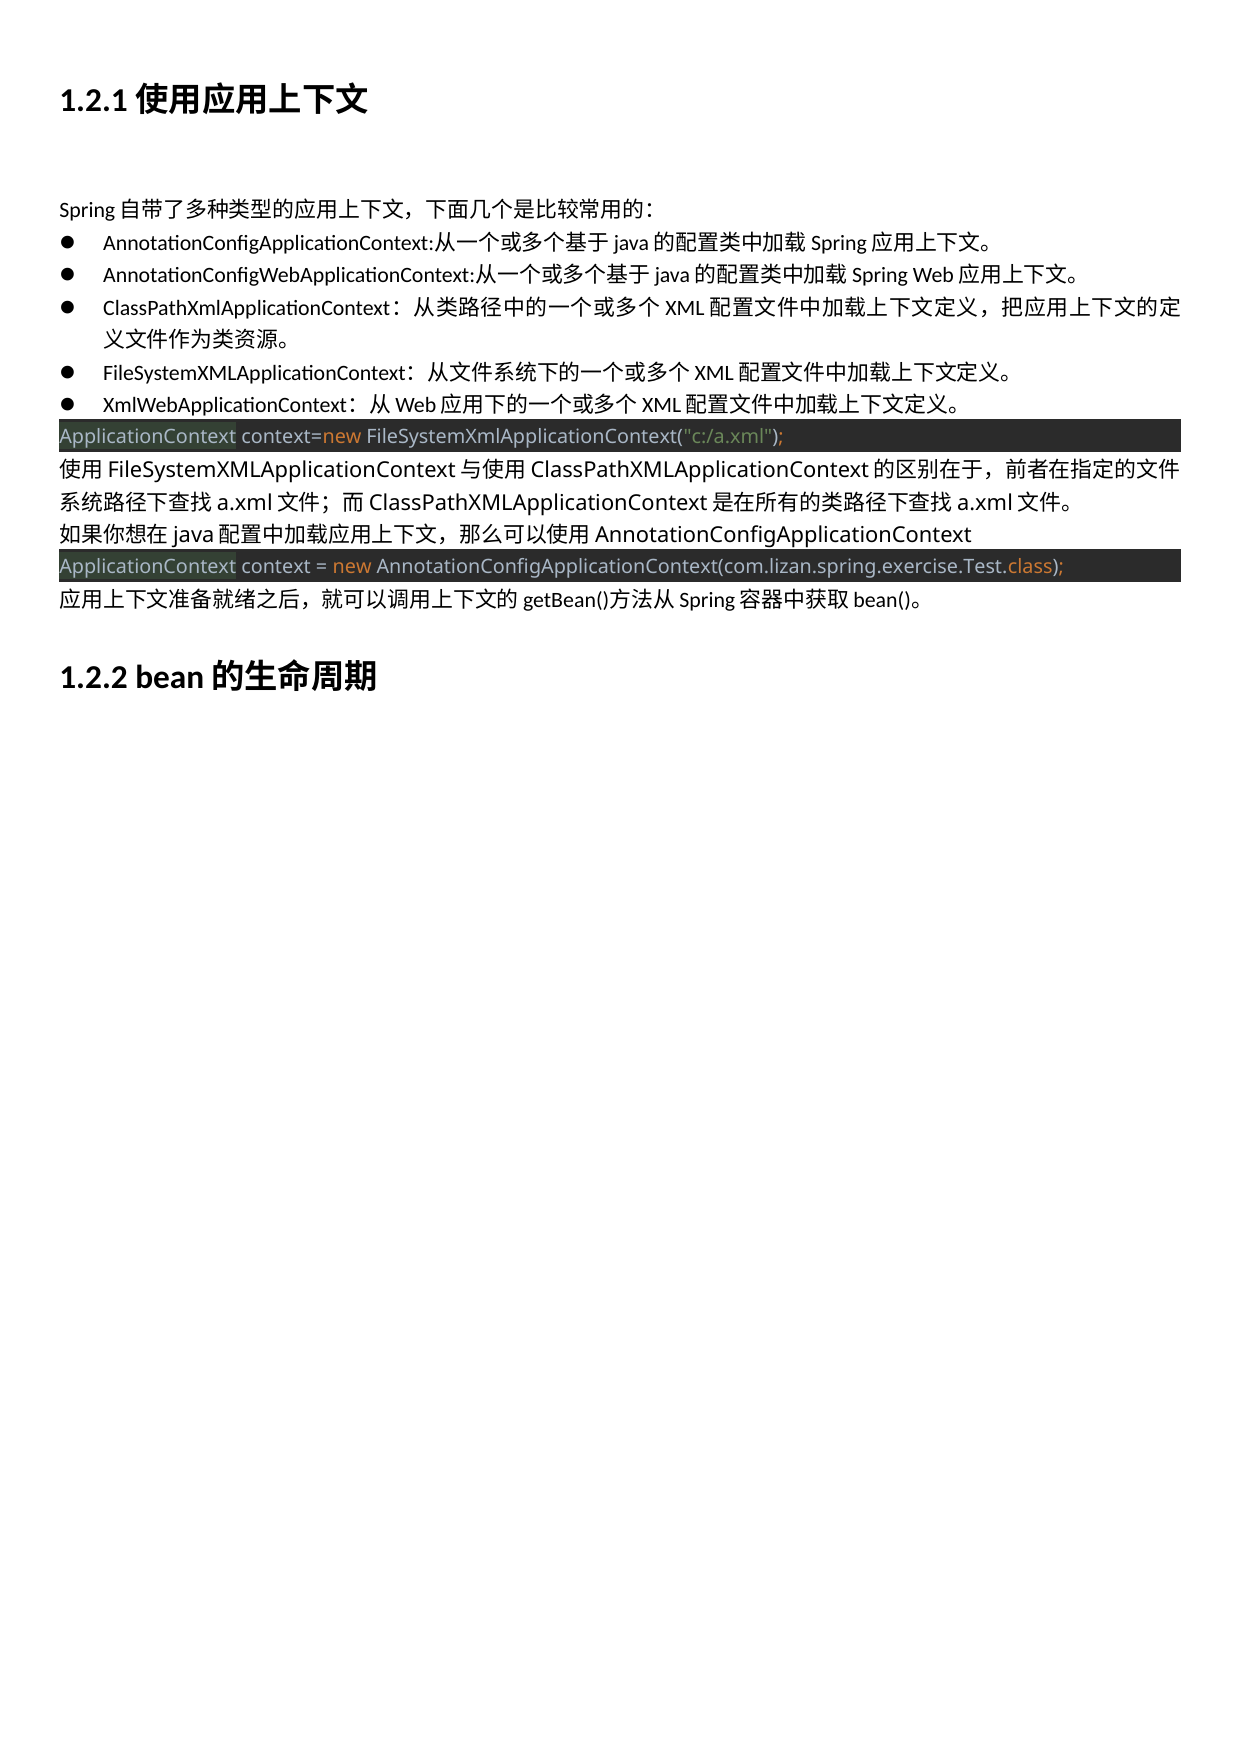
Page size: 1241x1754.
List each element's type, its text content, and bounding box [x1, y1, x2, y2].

list XmlWebApplicationContext：从Web应用下的一个或多个XML配置文件中加载上下文定义。 [59, 387, 1181, 419]
subtitle 1.2.1 使用应用上下文 [59, 64, 1181, 129]
text 应用上下文准备就绪之后，就可以调用上下文的getBean()方法从Spring容器中获取bean()。 [59, 582, 1181, 614]
list AnnotationConfigApplicationContext:从一个或多个基于java的配置类中加载Spring应用上下文。 [59, 224, 1181, 257]
text Spring自带了多种类型的应用上下文，下面几个是比较常用的： [59, 192, 1181, 224]
text 使用FileSystemXMLApplicationContext与使用ClassPathXMLApplicationContext的区别在于，前者在指定的文件系统路径下查找a.xml文件；而ClassPathXMLApplicationContext是在所有的类路径下查找a.xml文件。 [59, 452, 1181, 517]
text 如果你想在java配置中加载应用上下文，那么可以使用AnnotationConfigApplicationContext [59, 517, 1181, 549]
list ClassPathXmlApplicationContext：从类路径中的一个或多个XML配置文件中加载上下文定义，把应用上下文的定义文件作为类资源。 [59, 289, 1181, 354]
list FileSystemXMLApplicationContext：从文件系统下的一个或多个XML配置文件中加载上下文定义。 [59, 354, 1181, 387]
text ApplicationContext context = new AnnotationConfigApplicationContext(com.lizan.spring.exercise.Test.class); [59, 549, 1181, 582]
subtitle 1.2.2 bean的生命周期 [59, 641, 1181, 706]
list AnnotationConfigWebApplicationContext:从一个或多个基于java的配置类中加载Spring Web应用上下文。 [59, 257, 1181, 289]
text ApplicationContext context=new FileSystemXmlApplicationContext("c:/a.xml"); [59, 419, 1181, 452]
